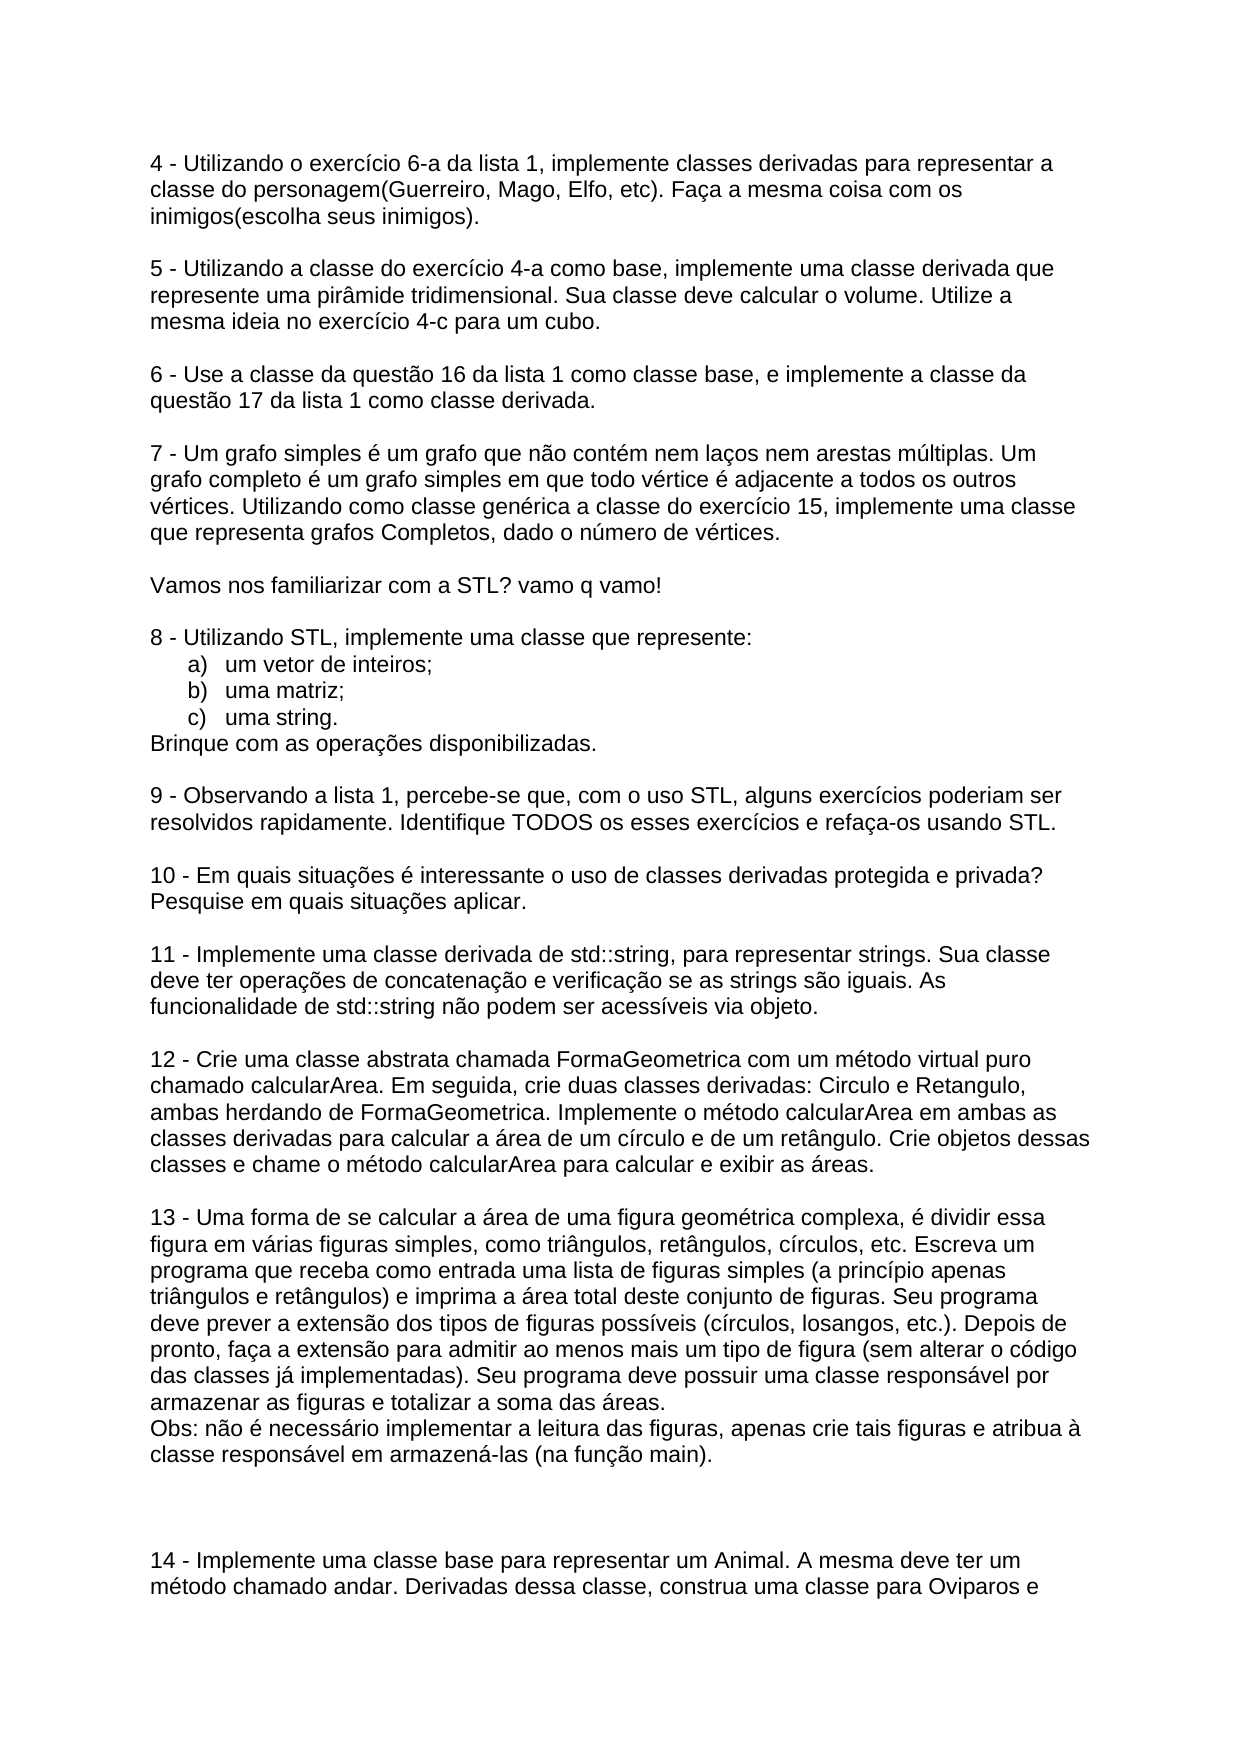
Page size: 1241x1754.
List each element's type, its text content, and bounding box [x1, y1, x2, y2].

text Obs: não é necessário implementar a leitura das figuras, apenas crie tais figuras e atribua à classe responsável em armazená-las (na função main). [150, 1415, 1090, 1468]
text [150, 1547, 1090, 1599]
text Vamos nos familiarizar com a STL? vamo q vamo! [150, 572, 1090, 598]
text 6 - Use a classe da questão 16 da lista 1 como classe base, e implemente a classe da questão 17 da lista 1 como classe derivada. [150, 361, 1090, 413]
text 7 - Um grafo simples é um grafo que não contém nem laços nem arestas múltiplas. Um grafo completo é um grafo simples em que todo vértice é adjacente a todos os outros vértices. Utilizando como classe genérica a classe do exercício 15, implemente uma classe que representa grafos Completos, dado o número de vértices. [150, 440, 1090, 545]
text 8 - Utilizando STL, implemente uma classe que represente: [150, 624, 1090, 651]
text 9 - Observando a lista 1, percebe-se que, com o uso STL, alguns exercícios poderiam ser resolvidos rapidamente. Identifique TODOS os esses exercícios e refaça-os usando STL. [150, 782, 1090, 835]
text triângulos e retângulos) e imprima a área total deste conjunto de figuras. Seu programa deve prever a extensão dos tipos de figuras possíveis (círculos, losangos, etc.). Depois de pronto, faça a extensão para admitir ao menos mais um tipo de figura (sem alterar o código das classes já implementadas). Seu programa deve possuir uma classe responsável por armazenar as figuras e totalizar a soma das áreas. [150, 1283, 1090, 1415]
list um vetor de inteiros; [187, 651, 1090, 677]
text 10 - Em quais situações é interessante o uso de classes derivadas protegida e privada? Pesquise em quais situações aplicar. [150, 862, 1090, 914]
text 11 - Implemente uma classe derivada de std::string, para representar strings. Sua classe deve ter operações de concatenação e verificação se as strings são iguais. As funcionalidade de std::string não podem ser acessíveis via objeto. [150, 941, 1090, 1020]
text 4 - Utilizando o exercício 6-a da lista 1, implemente classes derivadas para representar a classe do personagem(Guerreiro, Mago, Elfo, etc). Faça a mesma coisa com os inimigos(escolha seus inimigos). [150, 150, 1090, 229]
list uma matriz; [187, 677, 1090, 703]
text Brinque com as operações disponibilizadas. [150, 730, 1090, 756]
text 13 - Uma forma de se calcular a área de uma figura geométrica complexa, é dividir essa figura em várias figuras simples, como triângulos, retângulos, círculos, etc. Escreva um programa que receba como entrada uma lista de figuras simples (a princípio apenas [150, 1204, 1090, 1283]
text 12 - Crie uma classe abstrata chamada FormaGeometrica com um método virtual puro chamado calcularArea. Em seguida, crie duas classes derivadas: Circulo e Retangulo, ambas herdando de FormaGeometrica. Implemente o método calcularArea em ambas as classes derivadas para calcular a área de um círculo e de um retângulo. Crie objetos dessas classes e chame o método calcularArea para calcular e exibir as áreas. [150, 1046, 1090, 1178]
list uma string. [187, 703, 1090, 730]
text 5 - Utilizando a classe do exercício 4-a como base, implemente uma classe derivada que represente uma pirâmide tridimensional. Sua classe deve calcular o volume. Utilize a mesma ideia no exercício 4-c para um cubo. [150, 255, 1090, 334]
